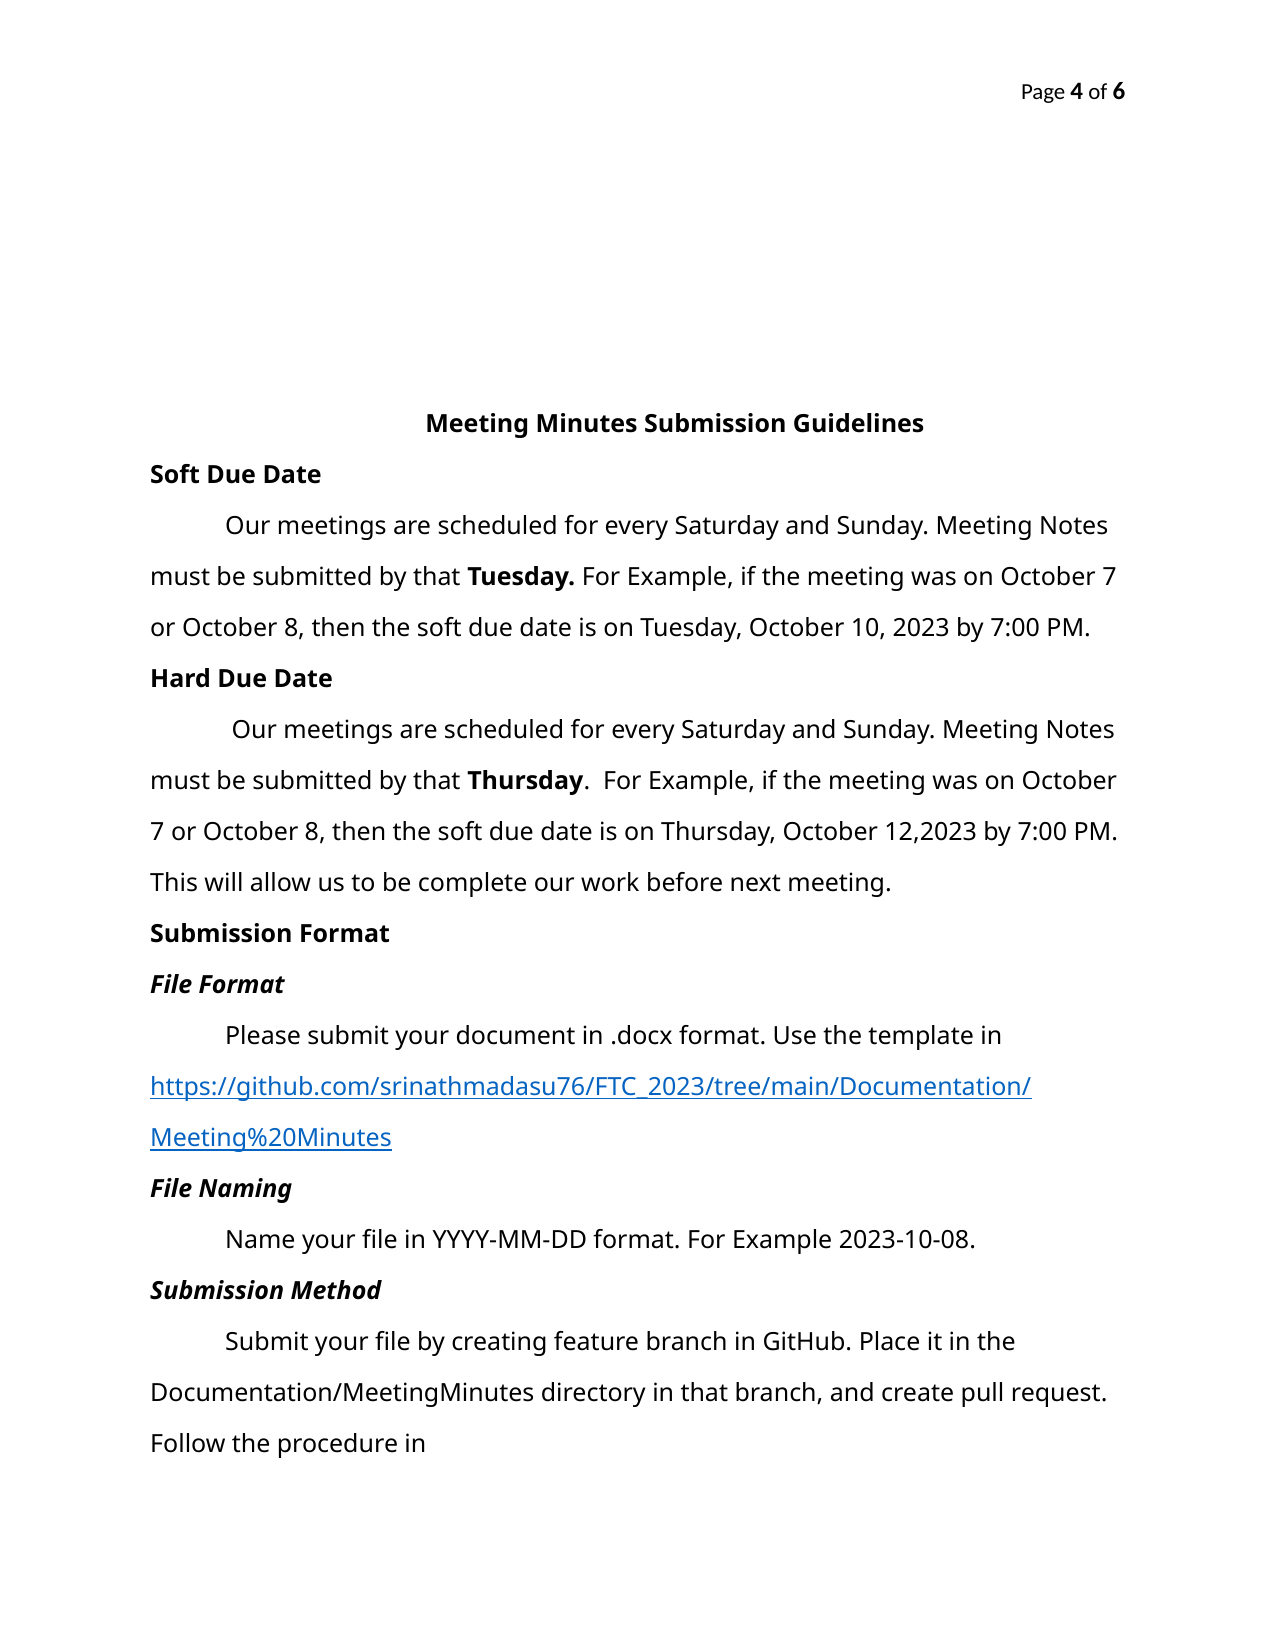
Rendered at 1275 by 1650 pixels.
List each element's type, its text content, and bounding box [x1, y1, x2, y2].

list Our meetings are scheduled for every Saturday and Sunday. Meeting Notes must be submitted by that Thursday. For Example, if the meeting was on October 7 or October 8, then the soft due date is on Thursday, October 12,2023 by 7:00 PM. This will allow us to be complete our work before next meeting. [150, 711, 1125, 899]
list File Naming [150, 1171, 1125, 1205]
list File Format [150, 967, 1125, 1001]
list Our meetings are scheduled for every Saturday and Sunday. Meeting Notes must be submitted by that Tuesday. For Example, if the meeting was on October 7 or October 8, then the soft due date is on Tuesday, October 10, 2023 by 7:00 PM. [150, 507, 1125, 643]
list Hard Due Date [150, 660, 1125, 694]
list Submission Format [150, 916, 1125, 950]
list Name your file in YYYY-MM-DD format. For Example 2023-10-08. [150, 1222, 1125, 1256]
list Meeting Minutes Submission Guidelines [225, 405, 1125, 439]
list Submission Method [150, 1273, 1125, 1307]
list Please submit your document in .docx format. Use the template in https://github.com/srinathmadasu76/FTC_2023/tree/main/Documentation/Meeting%20Minutes [150, 1018, 1125, 1154]
list Soft Due Date [150, 456, 1125, 490]
